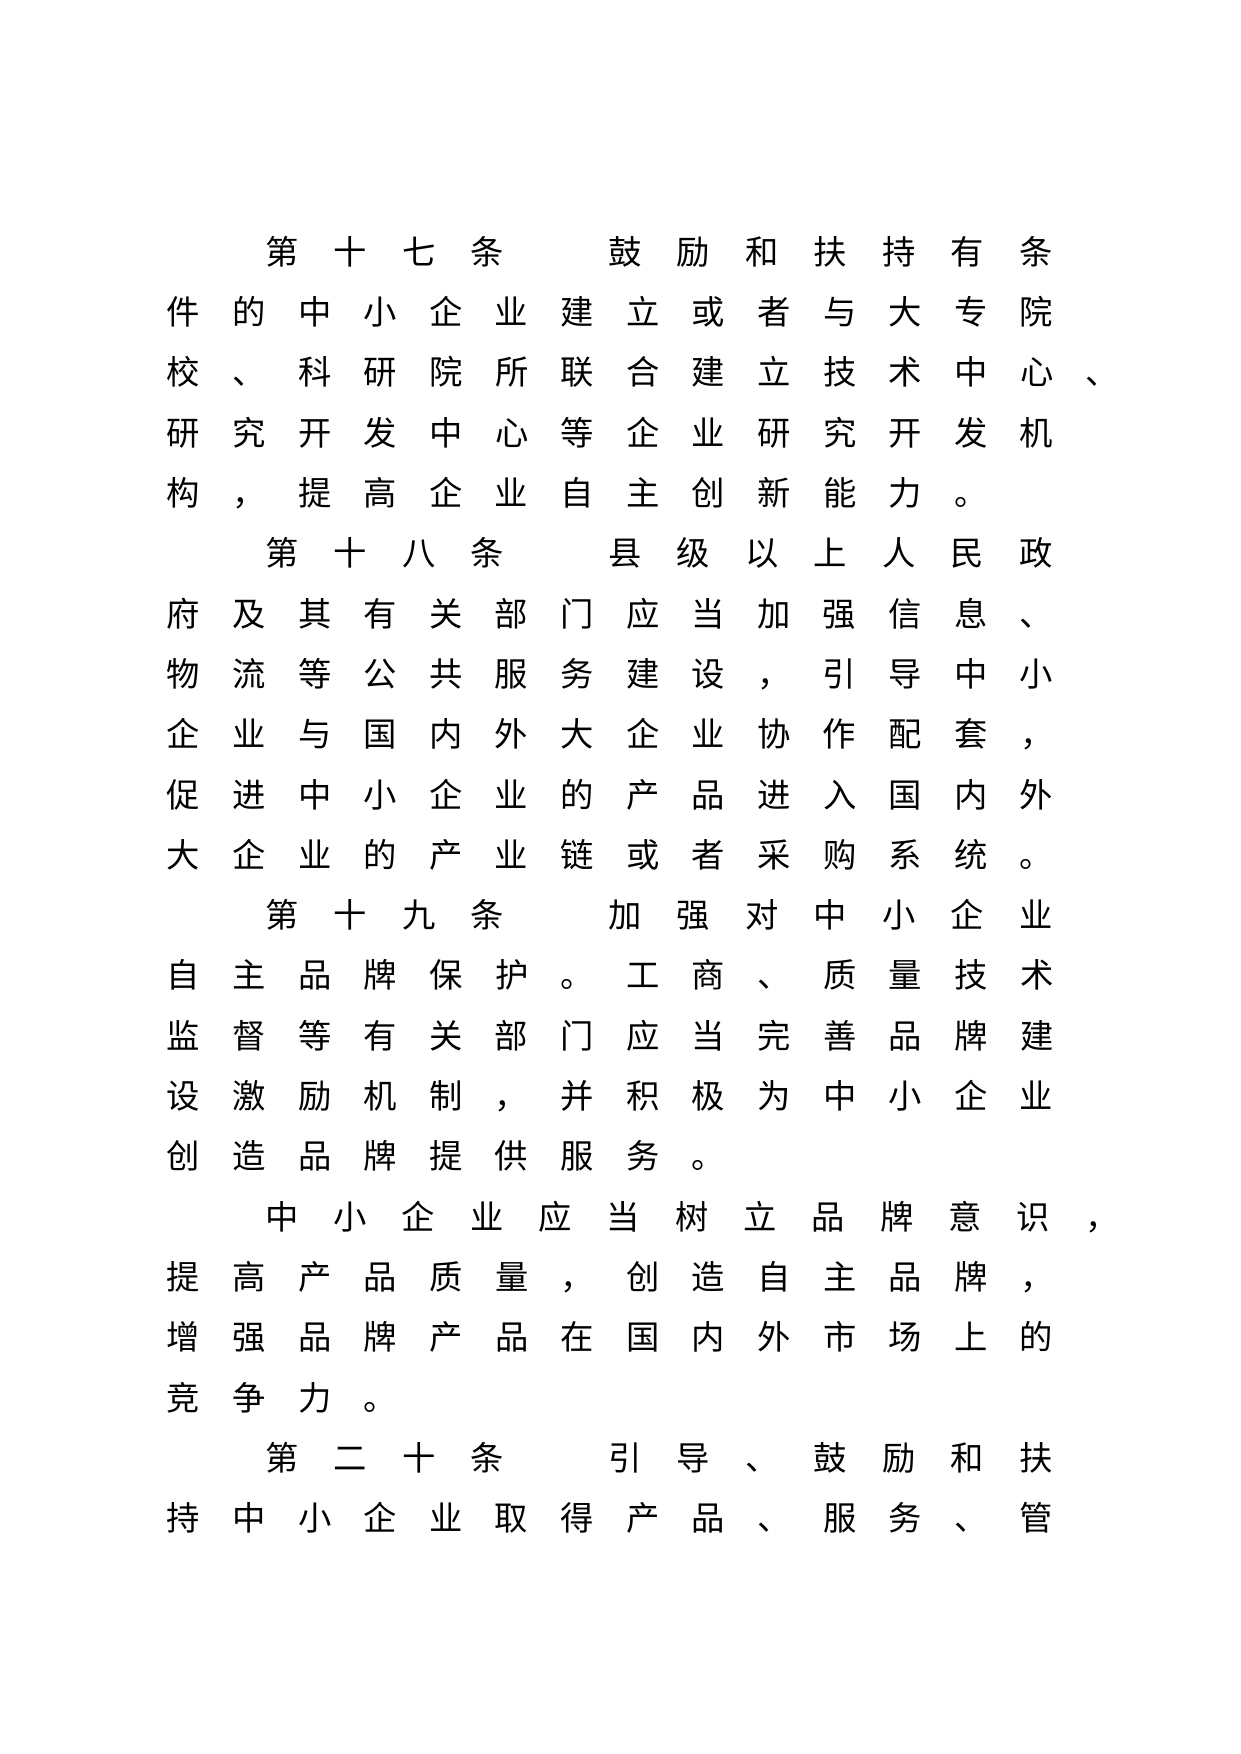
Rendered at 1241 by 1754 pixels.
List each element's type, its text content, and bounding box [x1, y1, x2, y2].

text 第十八条 县级以上人民政府及其有关部门应当加强信息、物流等公共服务建设，引导中小企业与国内外大企业协作配套，促进中小企业的产品进入国内外大企业的产业链或者采购系统。 [167, 521, 1085, 883]
text 第十七条 鼓励和扶持有条件的中小企业建立或者与大专院校、科研院所联合建立技术中心、研究开发中心等企业研究开发机构，提高企业自主创新能力。 [167, 219, 1085, 521]
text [167, 1426, 1085, 1546]
text 中小企业应当树立品牌意识，提高产品质量，创造自主品牌，增强品牌产品在国内外市场上的竞争力。 [167, 1184, 1085, 1426]
text 第十九条 加强对中小企业自主品牌保护。工商、质量技术监督等有关部门应当完善品牌建设激励机制，并积极为中小企业创造品牌提供服务。 [167, 883, 1085, 1184]
